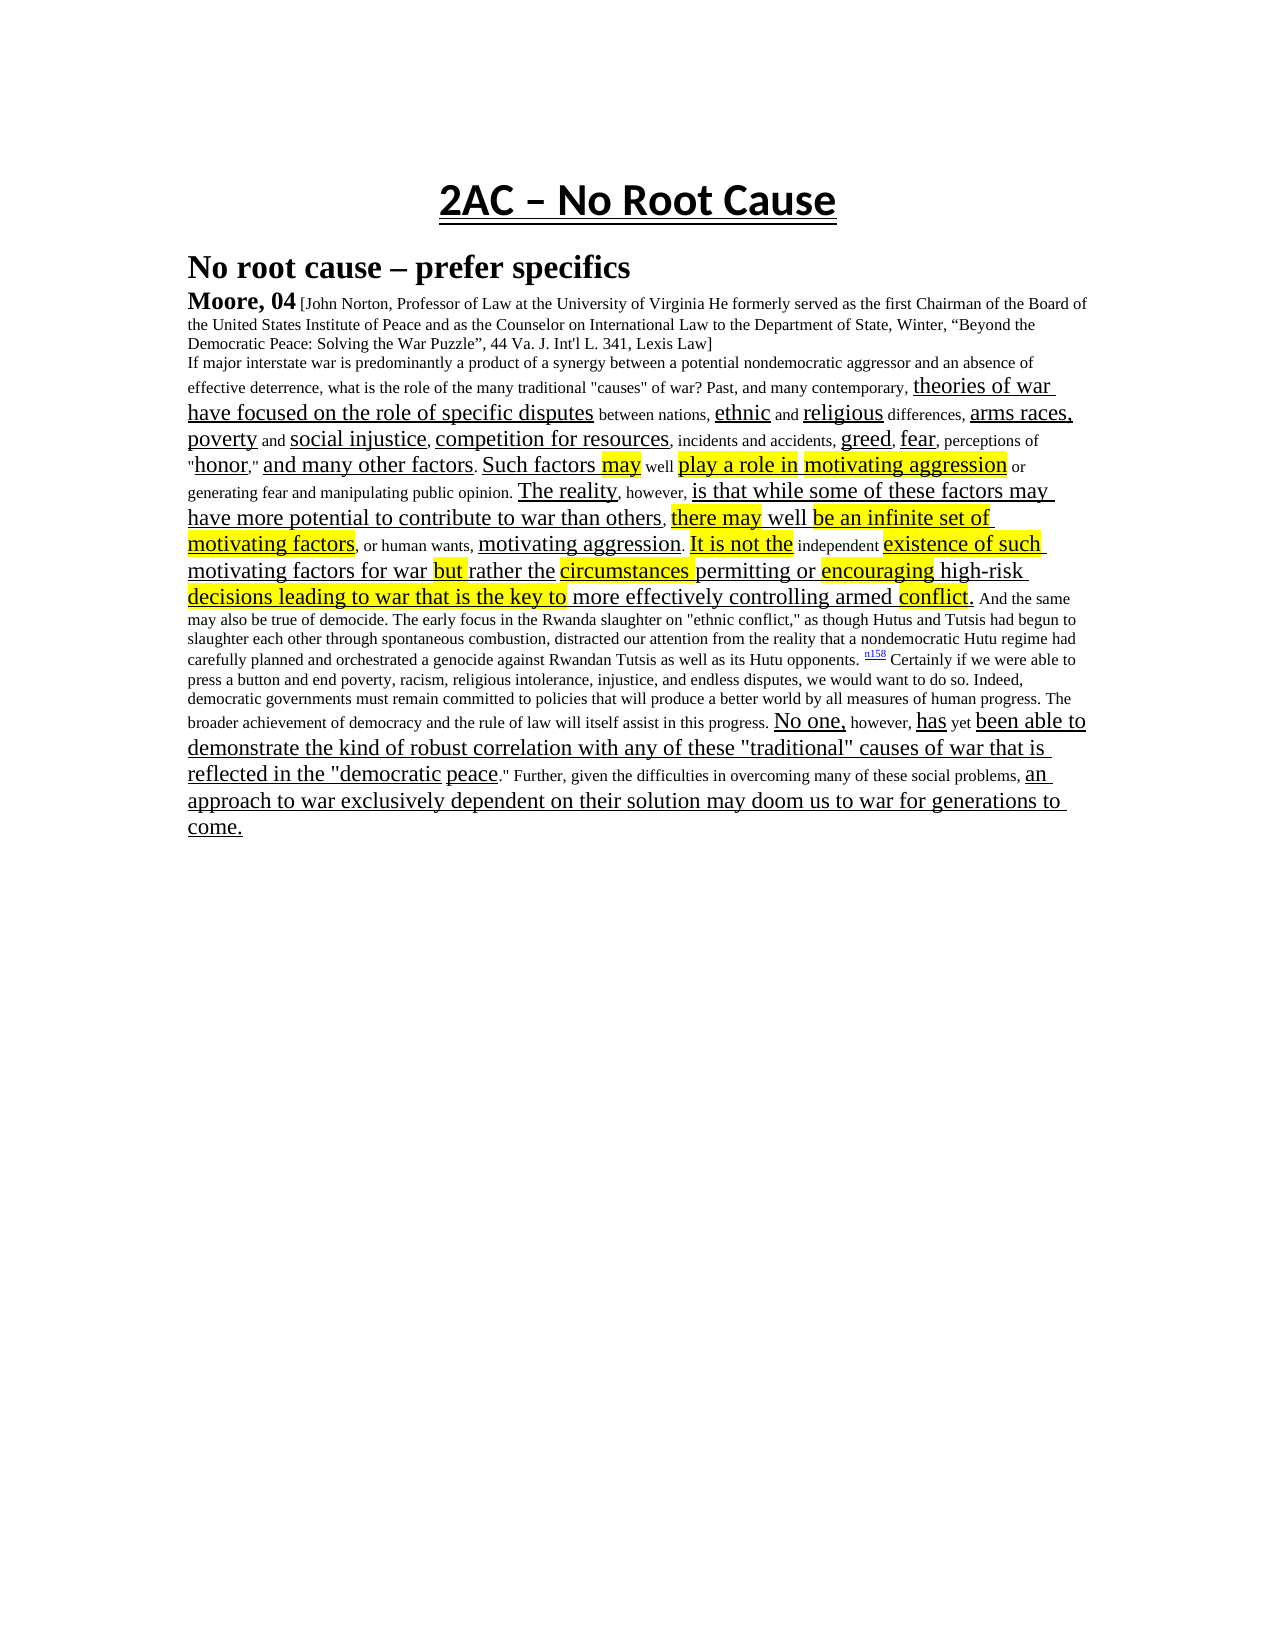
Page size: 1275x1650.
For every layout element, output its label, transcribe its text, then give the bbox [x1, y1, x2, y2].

text Moore, 04 [John Norton, Professor of Law at the University of Virginia He formerly served as the first Chairman of the Board of the United States Institute of Peace and as the Counselor on International Law to the Department of State, Winter, “Beyond the Democratic Peace: Solving the War Puzzle”, 44 Va. J. Int'l L. 341, Lexis Law] [187, 286, 1087, 353]
subtitle No root cause – prefer specifics [187, 248, 1087, 286]
subtitle 2AC – No Root Cause [187, 171, 1087, 227]
text If major interstate war is predominantly a product of a synergy between a potential nondemocratic aggressor and an absence of effective deterrence, what is the role of the many traditional "causes" of war? Past, and many contemporary, theories of war have focused on the role of specific disputes between nations, ethnic and religious differences, arms races, poverty and social injustice, competition for resources, incidents and accidents, greed, fear, perceptions of "honor," and many other factors. Such factors may well play a role in motivating aggression or generating fear and manipulating public opinion. The reality, however, is that while some of these factors may have more potential to contribute to war than others, there may well be an infinite set of motivating factors, or human wants, motivating aggression. It is not the independent existence of such motivating factors for war but rather the circumstances permitting or encouraging high-risk decisions leading to war that is the key to more effectively controlling armed conflict. And the same may also be true of democide. The early focus in the Rwanda slaughter on "ethnic conflict," as though Hutus and Tutsis had begun to slaughter each other through spontaneous combustion, distracted our attention from the reality that a nondemocratic Hutu regime had carefully planned and orchestrated a genocide against Rwandan Tutsis as well as its Hutu opponents. n158 Certainly if we were able to press a button and end poverty, racism, religious intolerance, injustice, and endless disputes, we would want to do so. Indeed, democratic governments must remain committed to policies that will produce a better world by all measures of human progress. The broader achievement of democracy and the rule of law will itself assist in this progress. No one, however, has yet been able to demonstrate the kind of robust correlation with any of these "traditional" causes of war that is reflected in the "democratic peace." Further, given the difficulties in overcoming many of these social problems, an approach to war exclusively dependent on their solution may doom us to war for generations to come. [187, 353, 1087, 839]
